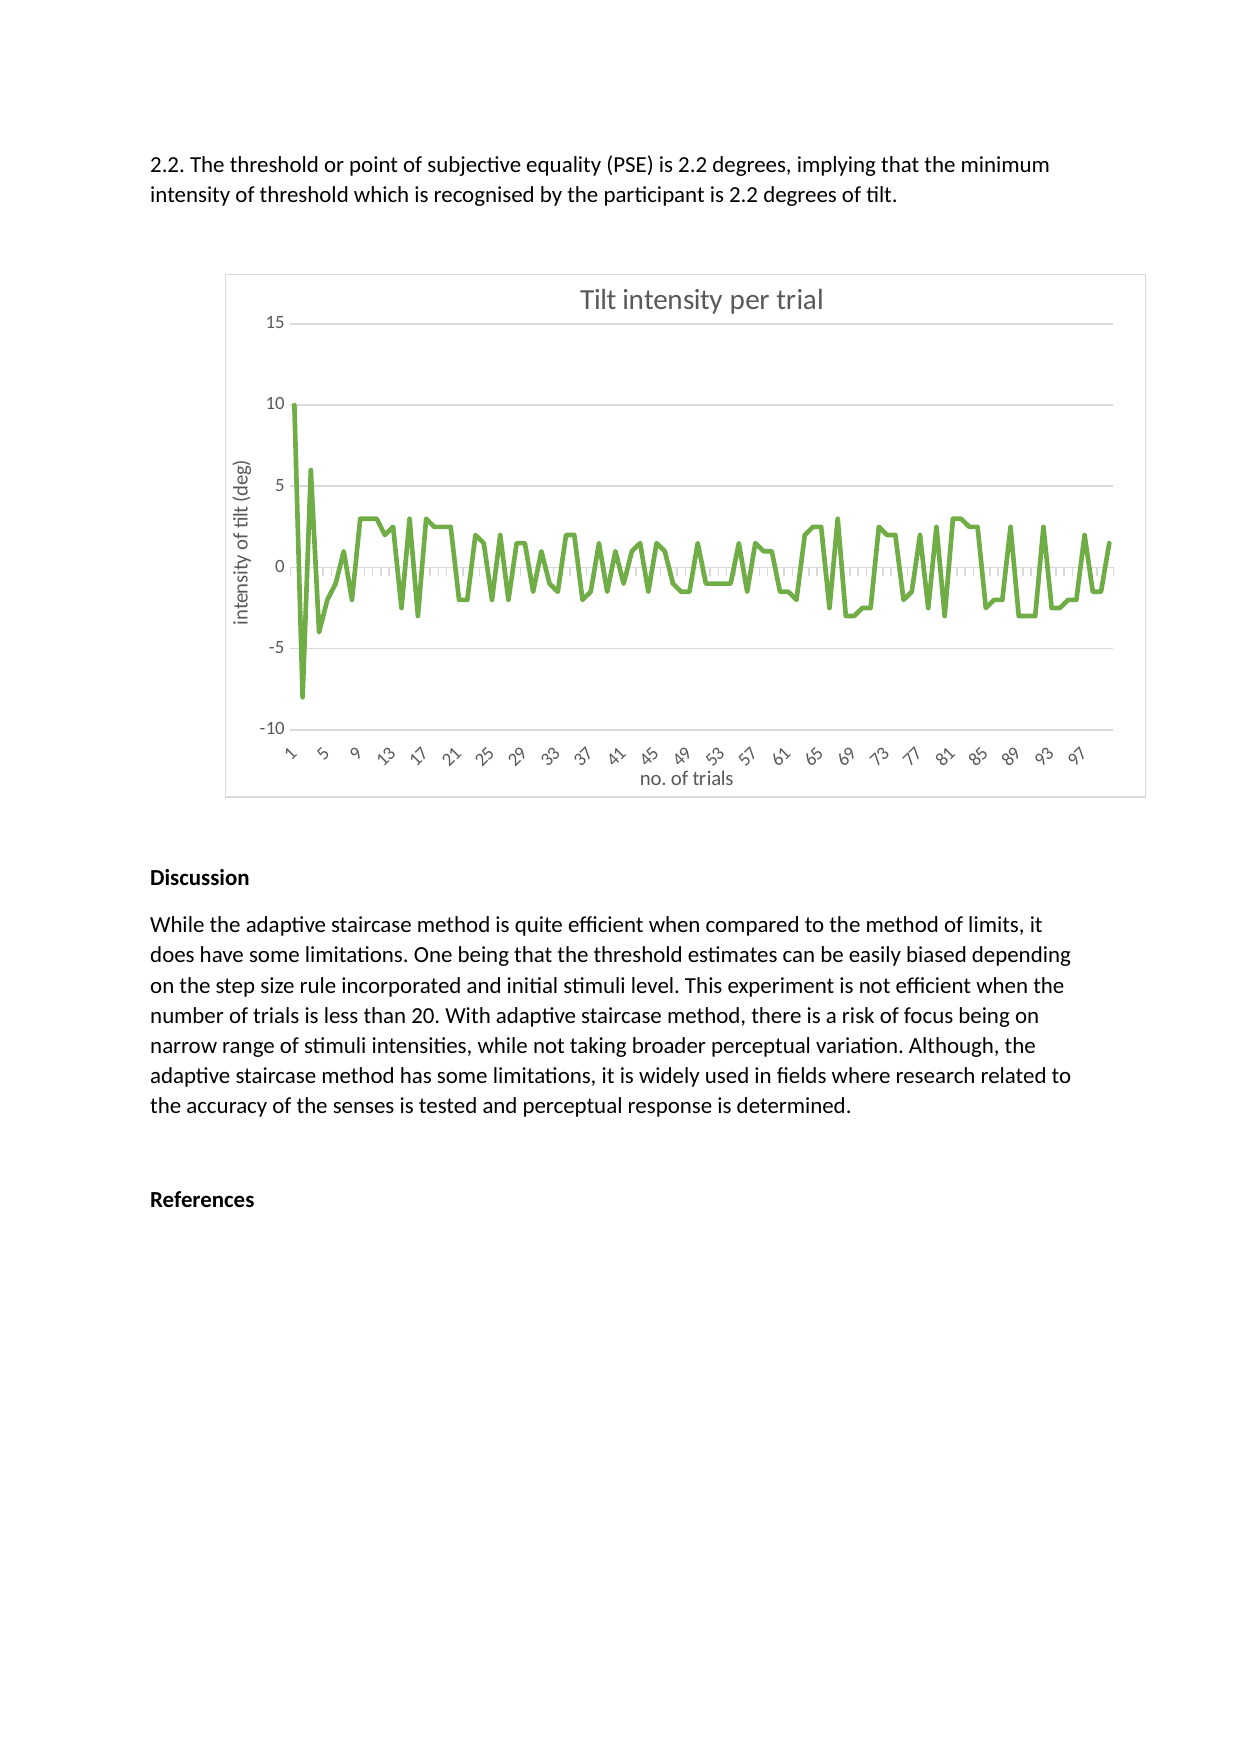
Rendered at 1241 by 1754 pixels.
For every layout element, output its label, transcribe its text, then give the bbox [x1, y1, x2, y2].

text Discussion [150, 863, 1090, 891]
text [150, 150, 1090, 208]
text References [150, 1185, 1090, 1213]
text While the adaptive staircase method is quite efficient when compared to the method of limits, it does have some limitations. One being that the threshold estimates can be easily biased depending on the step size rule incorporated and initial stimuli level. This experiment is not efficient when the number of trials is less than 20. With adaptive staircase method, there is a risk of focus being on narrow range of stimuli intensities, while not taking broader perceptual variation. Although, the adaptive staircase method has some limitations, it is widely used in fields where research related to the accuracy of the senses is tested and perceptual response is determined. [150, 910, 1090, 1119]
